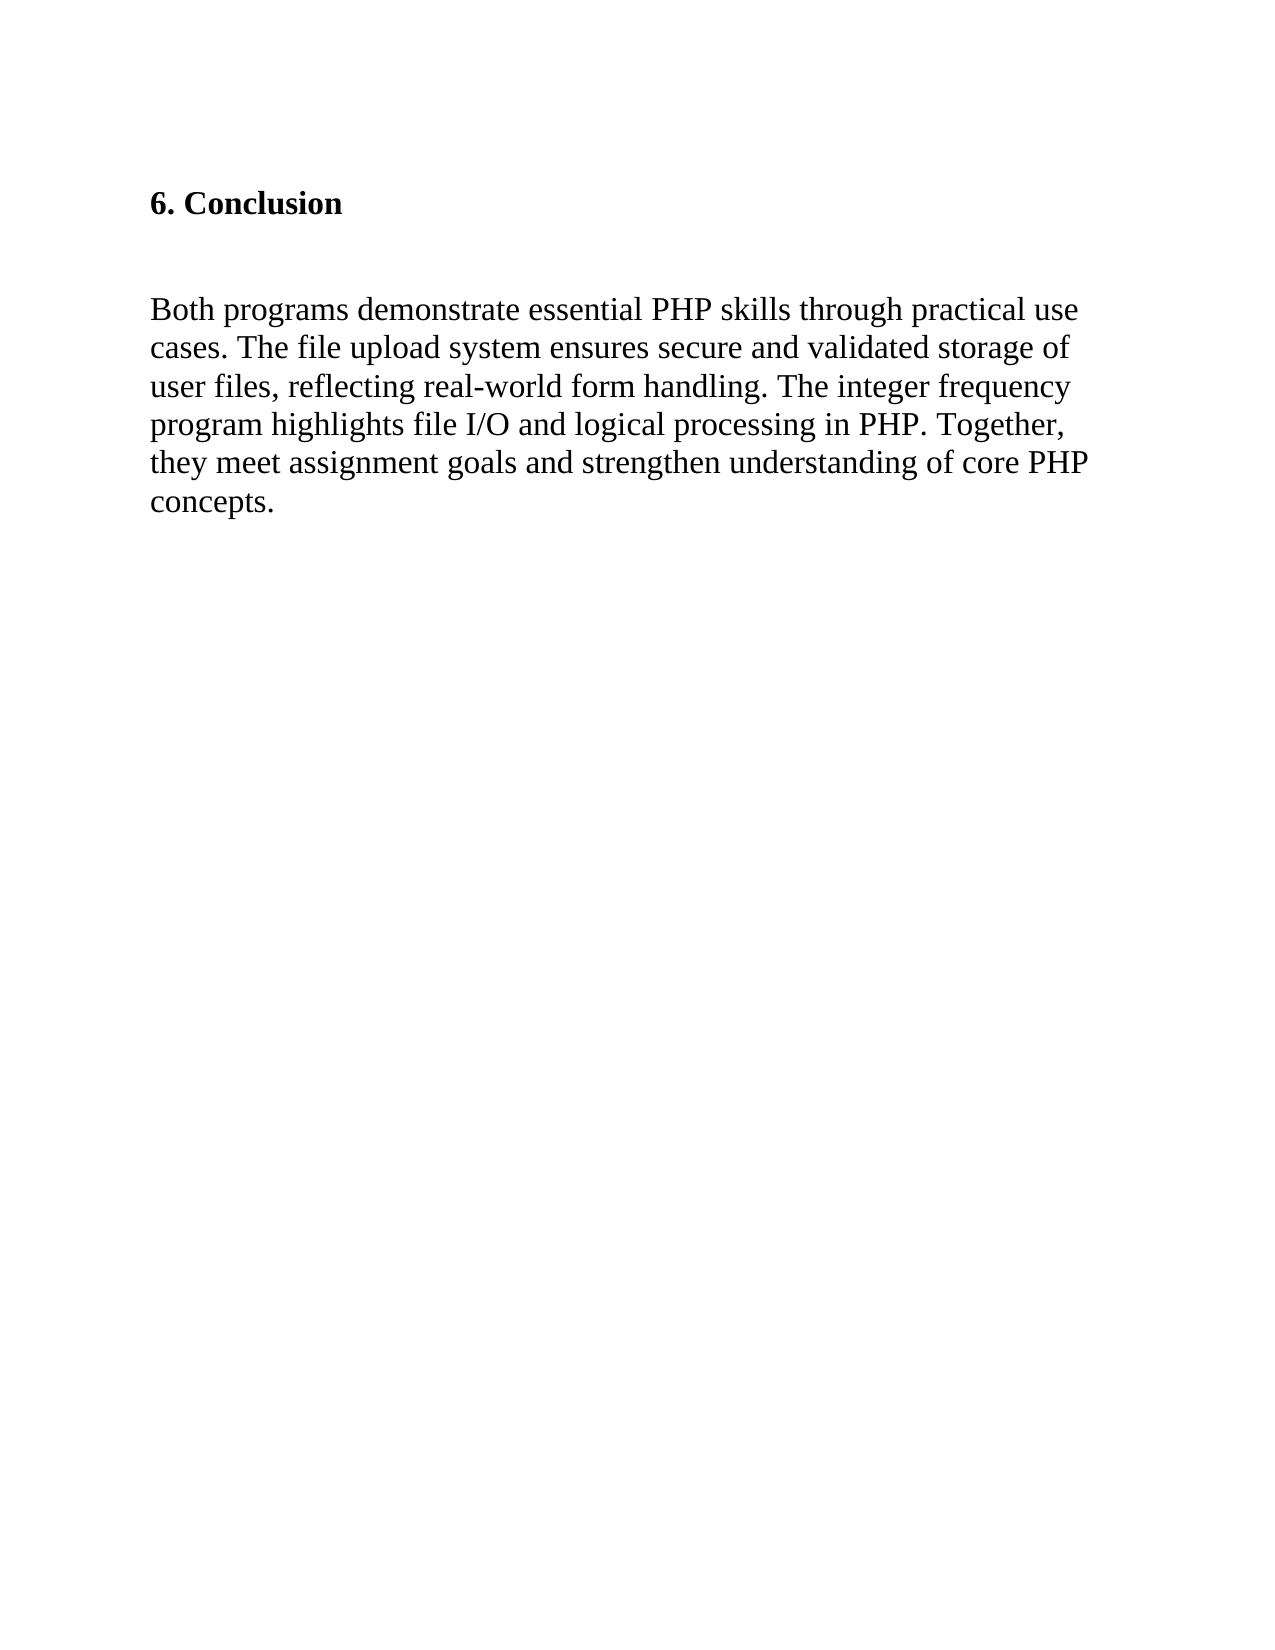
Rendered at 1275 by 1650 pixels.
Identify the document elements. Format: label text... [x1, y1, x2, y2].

text Both programs demonstrate essential PHP skills through practical use cases. The file upload system ensures secure and validated storage of user files, reflecting real-world form handling. The integer frequency program highlights file I/O and logical processing in PHP. Together, they meet assignment goals and strengthen understanding of core PHP concepts. [150, 289, 1125, 519]
text 6. Conclusion [150, 183, 1125, 222]
